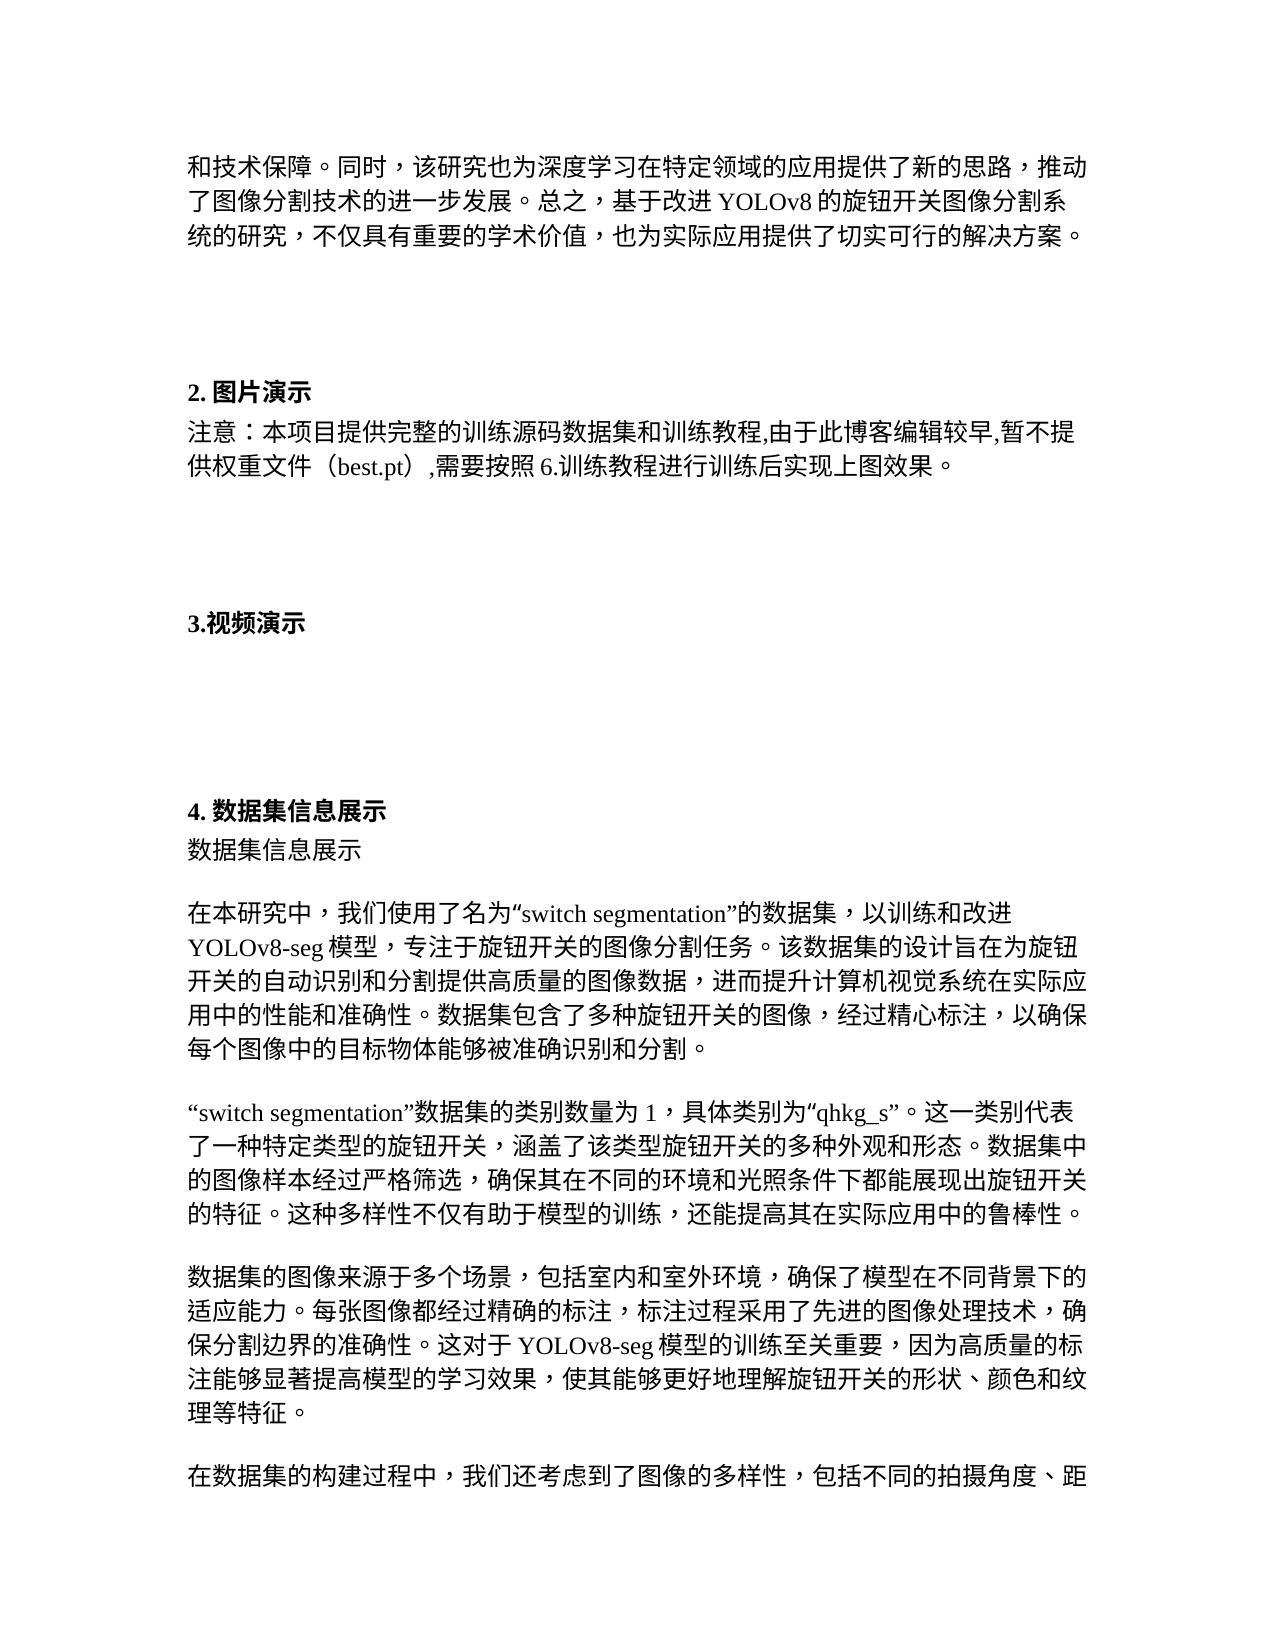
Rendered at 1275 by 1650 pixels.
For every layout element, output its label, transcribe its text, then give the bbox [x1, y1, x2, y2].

subtitle 2. 图片演示 [187, 375, 1087, 409]
subtitle 4. 数据集信息展示 [187, 794, 1087, 828]
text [187, 150, 1087, 252]
text 注意：本项目提供完整的训练源码数据集和训练教程,由于此博客编辑较早,暂不提供权重文件（best.pt）,需要按照6.训练教程进行训练后实现上图效果。 [187, 414, 1087, 482]
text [187, 833, 1087, 1493]
subtitle 3.视频演示 [187, 605, 1087, 639]
